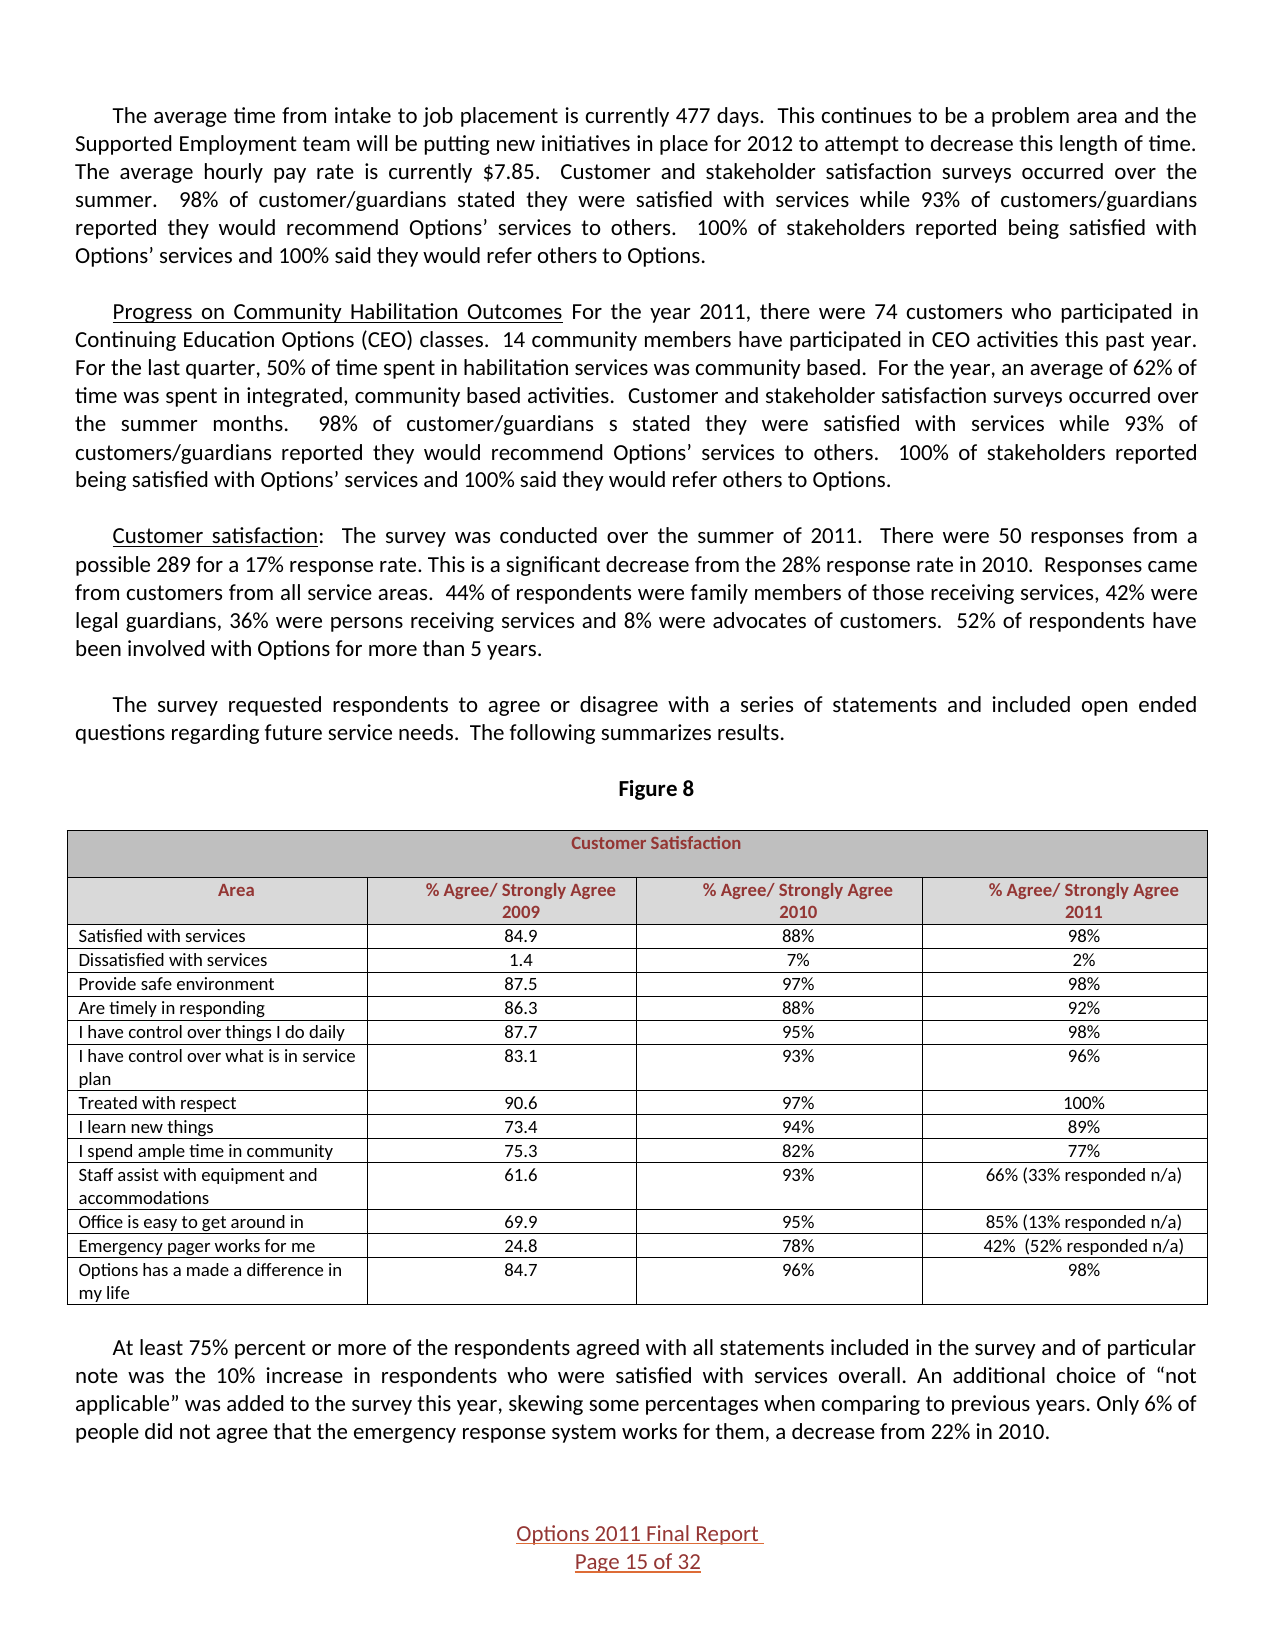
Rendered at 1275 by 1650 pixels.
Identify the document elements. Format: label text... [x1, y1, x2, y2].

table_cell 77% [923, 1139, 1207, 1162]
table_cell 89% [923, 1115, 1207, 1138]
table_cell I spend ample time in community [68, 1139, 367, 1162]
table_cell 85% (13% responded n/a) [923, 1210, 1207, 1233]
table_cell 97% [637, 1091, 922, 1114]
table_cell 66% (33% responded n/a) [923, 1163, 1207, 1209]
table_cell Provide safe environment [68, 973, 367, 996]
table_cell Area [68, 878, 367, 924]
table_cell 42% (52% responded n/a) [923, 1234, 1207, 1257]
text At least 75% percent or more of the respondents agreed with all statements included in the survey and of particular note was the 10% increase in respondents who were satisfied with services overall. An additional choice of “not applicable” was added to the survey this year, skewing some percentages when comparing to previous years. Only 6% of people did not agree that the emergency response system works for them, a decrease from 22% in 2010. [75, 1333, 1200, 1445]
table_cell Satisfied with services [68, 925, 367, 948]
table_cell Options has a made a difference in my life [68, 1258, 367, 1304]
text Figure 8 [75, 774, 1200, 802]
table_header Customer Satisfaction [68, 831, 1207, 877]
table_cell % Agree/ Strongly Agree 2010 [637, 878, 922, 924]
table_cell 83.1 [368, 1045, 636, 1090]
table_cell 95% [637, 1021, 922, 1043]
table_cell 7% [637, 949, 922, 972]
table_cell 88% [637, 997, 922, 1019]
table_cell 84.7 [368, 1258, 636, 1304]
table_cell 88% [637, 925, 922, 948]
table_cell 93% [637, 1045, 922, 1090]
table_cell % Agree/ Strongly Agree 2009 [368, 878, 636, 924]
table_cell 95% [637, 1210, 922, 1233]
table_cell 96% [637, 1258, 922, 1304]
table_cell 87.7 [368, 1021, 636, 1043]
table_cell 87.5 [368, 973, 636, 996]
table_cell 86.3 [368, 997, 636, 1019]
table_cell Dissatisfied with services [68, 949, 367, 972]
table_cell 78% [637, 1234, 922, 1257]
table_cell 75.3 [368, 1139, 636, 1162]
table_cell Treated with respect [68, 1091, 367, 1114]
table_cell 98% [923, 925, 1207, 948]
table_cell 73.4 [368, 1115, 636, 1138]
table_cell 98% [923, 1258, 1207, 1304]
table_cell Are timely in responding [68, 997, 367, 1019]
text The survey requested respondents to agree or disagree with a series of statements and included open ended questions regarding future service needs. The following summarizes results. [75, 690, 1200, 746]
table_cell 82% [637, 1139, 922, 1162]
table_cell Staff assist with equipment and accommodations [68, 1163, 367, 1209]
table_cell 94% [637, 1115, 922, 1138]
text Customer satisfaction: The survey was conducted over the summer of 2011. There were 50 responses from a possible 289 for a 17% response rate. This is a significant decrease from the 28% response rate in 2010. Responses came from customers from all service areas. 44% of respondents were family members of those receiving services, 42% were legal guardians, 36% were persons receiving services and 8% were advocates of customers. 52% of respondents have been involved with Options for more than 5 years. [75, 522, 1200, 662]
table_cell 2% [923, 949, 1207, 972]
table_cell I learn new things [68, 1115, 367, 1138]
table_cell 61.6 [368, 1163, 636, 1209]
table_cell 100% [923, 1091, 1207, 1114]
table_cell 96% [923, 1045, 1207, 1090]
table_cell 24.8 [368, 1234, 636, 1257]
table_cell 90.6 [368, 1091, 636, 1114]
table_cell % Agree/ Strongly Agree 2011 [923, 878, 1207, 924]
table_cell Emergency pager works for me [68, 1234, 367, 1257]
table_cell 69.9 [368, 1210, 636, 1233]
table_cell I have control over things I do daily [68, 1021, 367, 1043]
table_cell 84.9 [368, 925, 636, 948]
table_cell 93% [637, 1163, 922, 1209]
text Progress on Community Habilitation Outcomes For the year 2011, there were 74 customers who participated in Continuing Education Options (CEO) classes. 14 community members have participated in CEO activities this past year. For the last quarter, 50% of time spent in habilitation services was community based. For the year, an average of 62% of time was spent in integrated, community based activities. Customer and stakeholder satisfaction surveys occurred over the summer months. 98% of customer/guardians s stated they were satisfied with services while 93% of customers/guardians reported they would recommend Options’ services to others. 100% of stakeholders reported being satisfied with Options’ services and 100% said they would refer others to Options. [75, 297, 1200, 494]
table_cell 98% [923, 973, 1207, 996]
table_cell 92% [923, 997, 1207, 1019]
table_cell 1.4 [368, 949, 636, 972]
table_cell I have control over what is in service plan [68, 1045, 367, 1090]
table_cell Office is easy to get around in [68, 1210, 367, 1233]
table_cell 97% [637, 973, 922, 996]
table_cell 98% [923, 1021, 1207, 1043]
text The average time from intake to job placement is currently 477 days. This continues to be a problem area and the Supported Employment team will be putting new initiatives in place for 2012 to attempt to decrease this length of time. The average hourly pay rate is currently $7.85. Customer and stakeholder satisfaction surveys occurred over the summer. 98% of customer/guardians stated they were satisfied with services while 93% of customers/guardians reported they would recommend Options’ services to others. 100% of stakeholders reported being satisfied with Options’ services and 100% said they would refer others to Options. [75, 101, 1200, 269]
